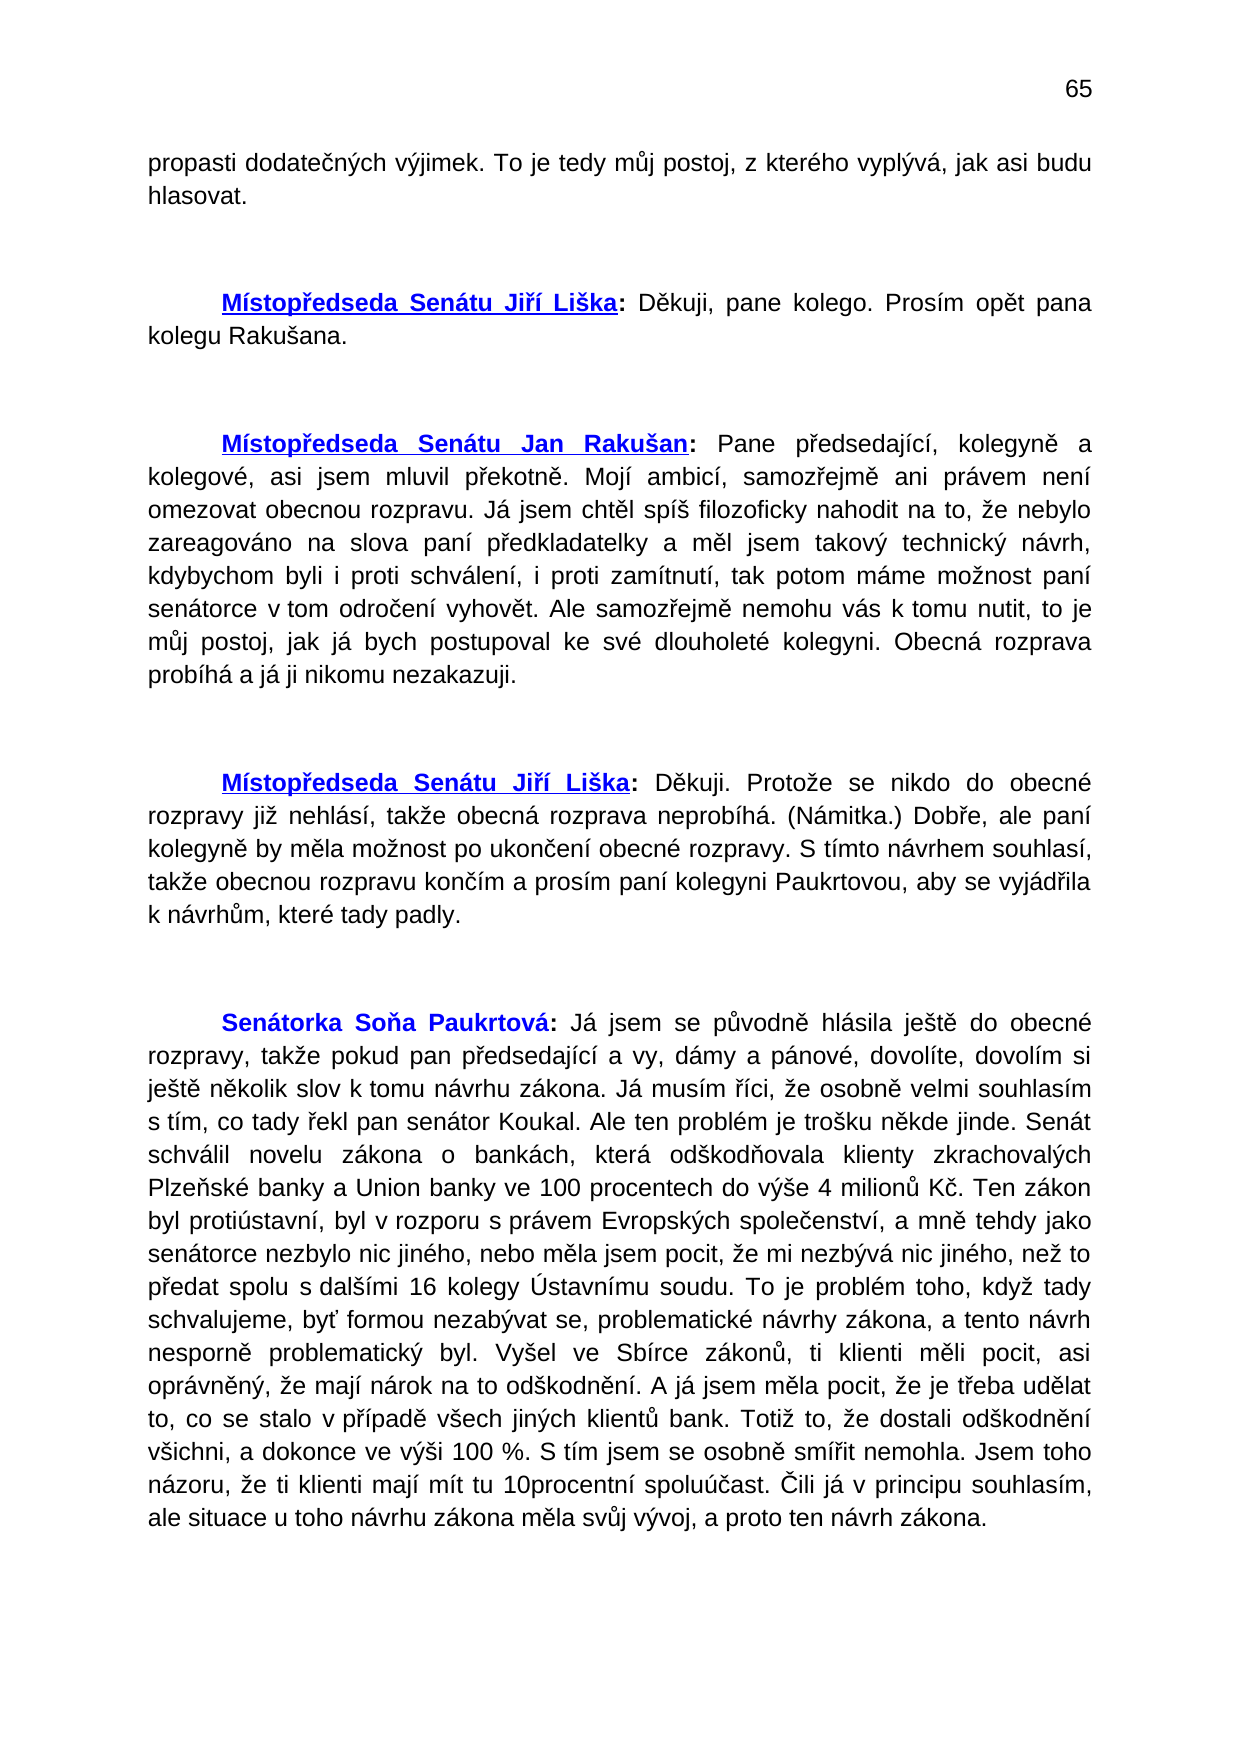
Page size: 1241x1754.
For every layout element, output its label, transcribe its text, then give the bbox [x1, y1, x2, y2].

text Místopředseda Senátu Jiří Liška: Děkuji. Protože se nikdo do obecné rozpravy již nehlásí, takže obecná rozprava neprobíhá. (Námitka.) Dobře, ale paní kolegyně by měla možnost po ukončení obecné rozpravy. S tímto návrhem souhlasí, takže obecnou rozpravu končím a prosím paní kolegyni Paukrtovou, aby se vyjádřila k návrhům, které tady padly. [148, 768, 1093, 929]
text Místopředseda Senátu Jiří Liška: Děkuji, pane kolego. Prosím opět pana kolegu Rakušana. [148, 288, 1093, 350]
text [148, 148, 1093, 209]
text Místopředseda Senátu Jan Rakušan: Pane předsedající, kolegyně a kolegové, asi jsem mluvil překotně. Mojí ambicí, samozřejmě ani právem není omezovat obecnou rozpravu. Já jsem chtěl spíš filozoficky nahodit na to, že nebylo zareagováno na slova paní předkladatelky a měl jsem takový technický návrh, kdybychom byli i proti schválení, i proti zamítnutí, tak potom máme možnost paní senátorce v tom odročení vyhovět. Ale samozřejmě nemohu vás k tomu nutit, to je můj postoj, jak já bych postupoval ke své dlouholeté kolegyni. Obecná rozprava probíhá a já ji nikomu nezakazuji. [148, 429, 1093, 689]
text Senátorka Soňa Paukrtová: Já jsem se původně hlásila ještě do obecné rozpravy, takže pokud pan předsedající a vy, dámy a pánové, dovolíte, dovolím si ještě několik slov k tomu návrhu zákona. Já musím říci, že osobně velmi souhlasím s tím, co tady řekl pan senátor Koukal. Ale ten problém je trošku někde jinde. Senát schválil novelu zákona o bankách, která odškodňovala klienty zkrachovalých Plzeňské banky a Union banky ve 100 procentech do výše 4 milionů Kč. Ten zákon byl protiústavní, byl v rozporu s právem Evropských společenství, a mně tehdy jako senátorce nezbylo nic jiného, nebo měla jsem pocit, že mi nezbývá nic jiného, než to předat spolu s dalšími 16 kolegy Ústavnímu soudu. To je problém toho, když tady schvalujeme, byť formou nezabývat se, problematické návrhy zákona, a tento návrh nesporně problematický byl. Vyšel ve Sbírce zákonů, ti klienti měli pocit, asi oprávněný, že mají nárok na to odškodnění. A já jsem měla pocit, že je třeba udělat to, co se stalo v případě všech jiných klientů bank. Totiž to, že dostali odškodnění všichni, a dokonce ve výši 100 %. S tím jsem se osobně smířit nemohla. Jsem toho názoru, že ti klienti mají mít tu 10procentní spoluúčast. Čili já v principu souhlasím, ale situace u toho návrhu zákona měla svůj vývoj, a proto ten návrh zákona. [148, 1008, 1093, 1532]
